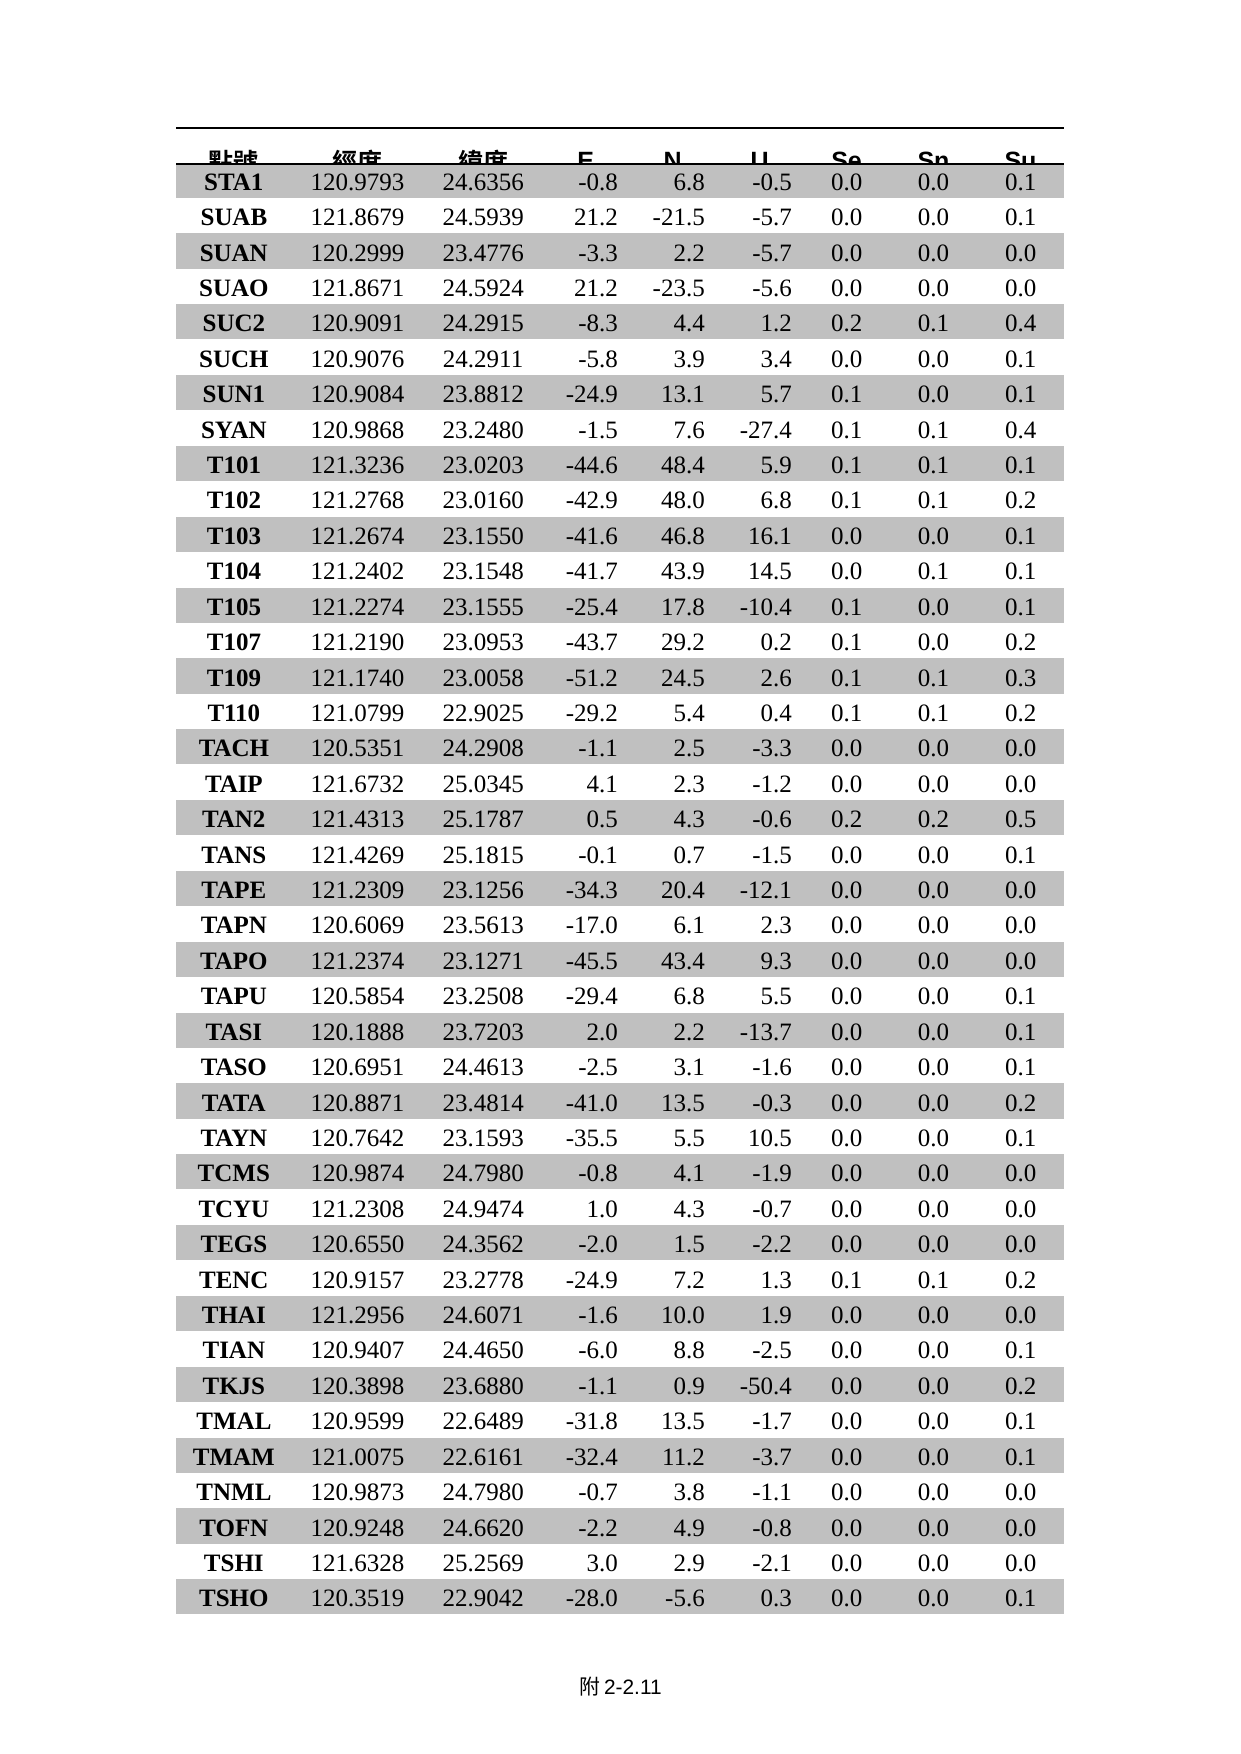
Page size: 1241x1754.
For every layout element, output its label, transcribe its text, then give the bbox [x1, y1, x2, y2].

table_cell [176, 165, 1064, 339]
table_header Se [803, 129, 890, 162]
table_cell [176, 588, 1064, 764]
table_header Sn [890, 129, 977, 162]
table_header 點號 [176, 129, 291, 162]
table_header 緯度 [424, 129, 542, 162]
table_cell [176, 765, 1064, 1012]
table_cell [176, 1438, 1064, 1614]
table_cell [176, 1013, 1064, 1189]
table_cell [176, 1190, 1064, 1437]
table_header E [542, 129, 629, 162]
table_header Su [977, 129, 1064, 162]
table_header N [629, 129, 716, 162]
table_header U [716, 129, 803, 162]
table_header 經度 [291, 129, 424, 162]
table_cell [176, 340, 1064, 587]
